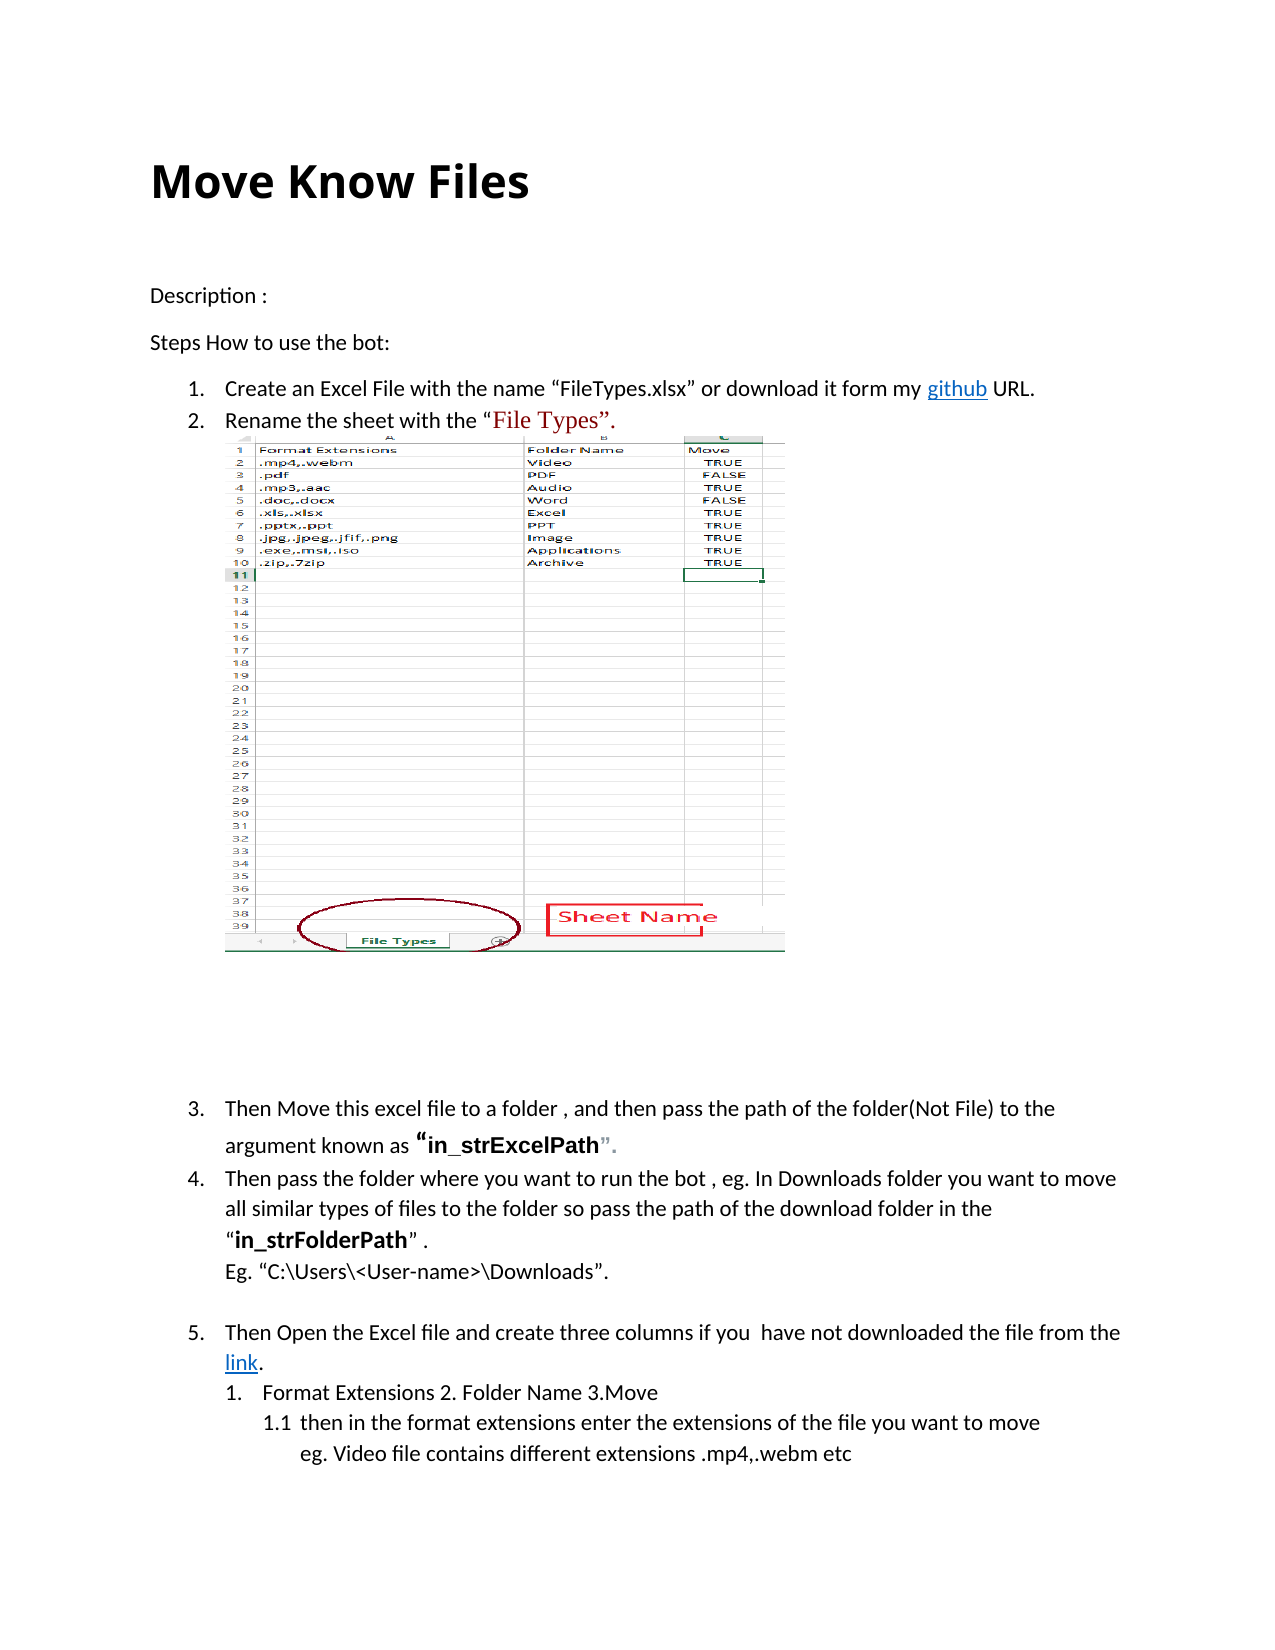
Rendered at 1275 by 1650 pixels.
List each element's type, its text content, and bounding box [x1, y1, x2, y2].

list Then pass the folder where you want to run the bot , eg. In Downloads folder you want to move all similar types of files to the folder so pass the path of the download folder in the “in_strFolderPath” . [187, 1164, 1125, 1255]
list Format Extensions 2. Folder Name 3.Move [225, 1378, 1125, 1406]
list Then Move this excel file to a folder , and then pass the path of the folder(Not File) to the argument known as “in_strExcelPath”. [187, 1094, 1125, 1161]
list Rename the sheet with the “File Types”. [187, 405, 1125, 434]
list Eg. “C:\Users\<User-name>\Downloads”. [225, 1257, 1125, 1285]
list eg. Video file contains different extensions .mp4,.webm etc [300, 1439, 1125, 1467]
text Steps How to use the bot: [150, 328, 1125, 356]
picture [225, 436, 954, 952]
text Move Know Files [150, 150, 1125, 212]
list then in the format extensions enter the extensions of the file you want to move [262, 1408, 1125, 1436]
list Then Open the Excel file and create three columns if you have not downloaded the file from the link. [187, 1318, 1125, 1376]
list Create an Excel File with the name “FileTypes.xlsx” or download it form my github URL. [187, 374, 1125, 403]
text Description : [150, 281, 1125, 309]
